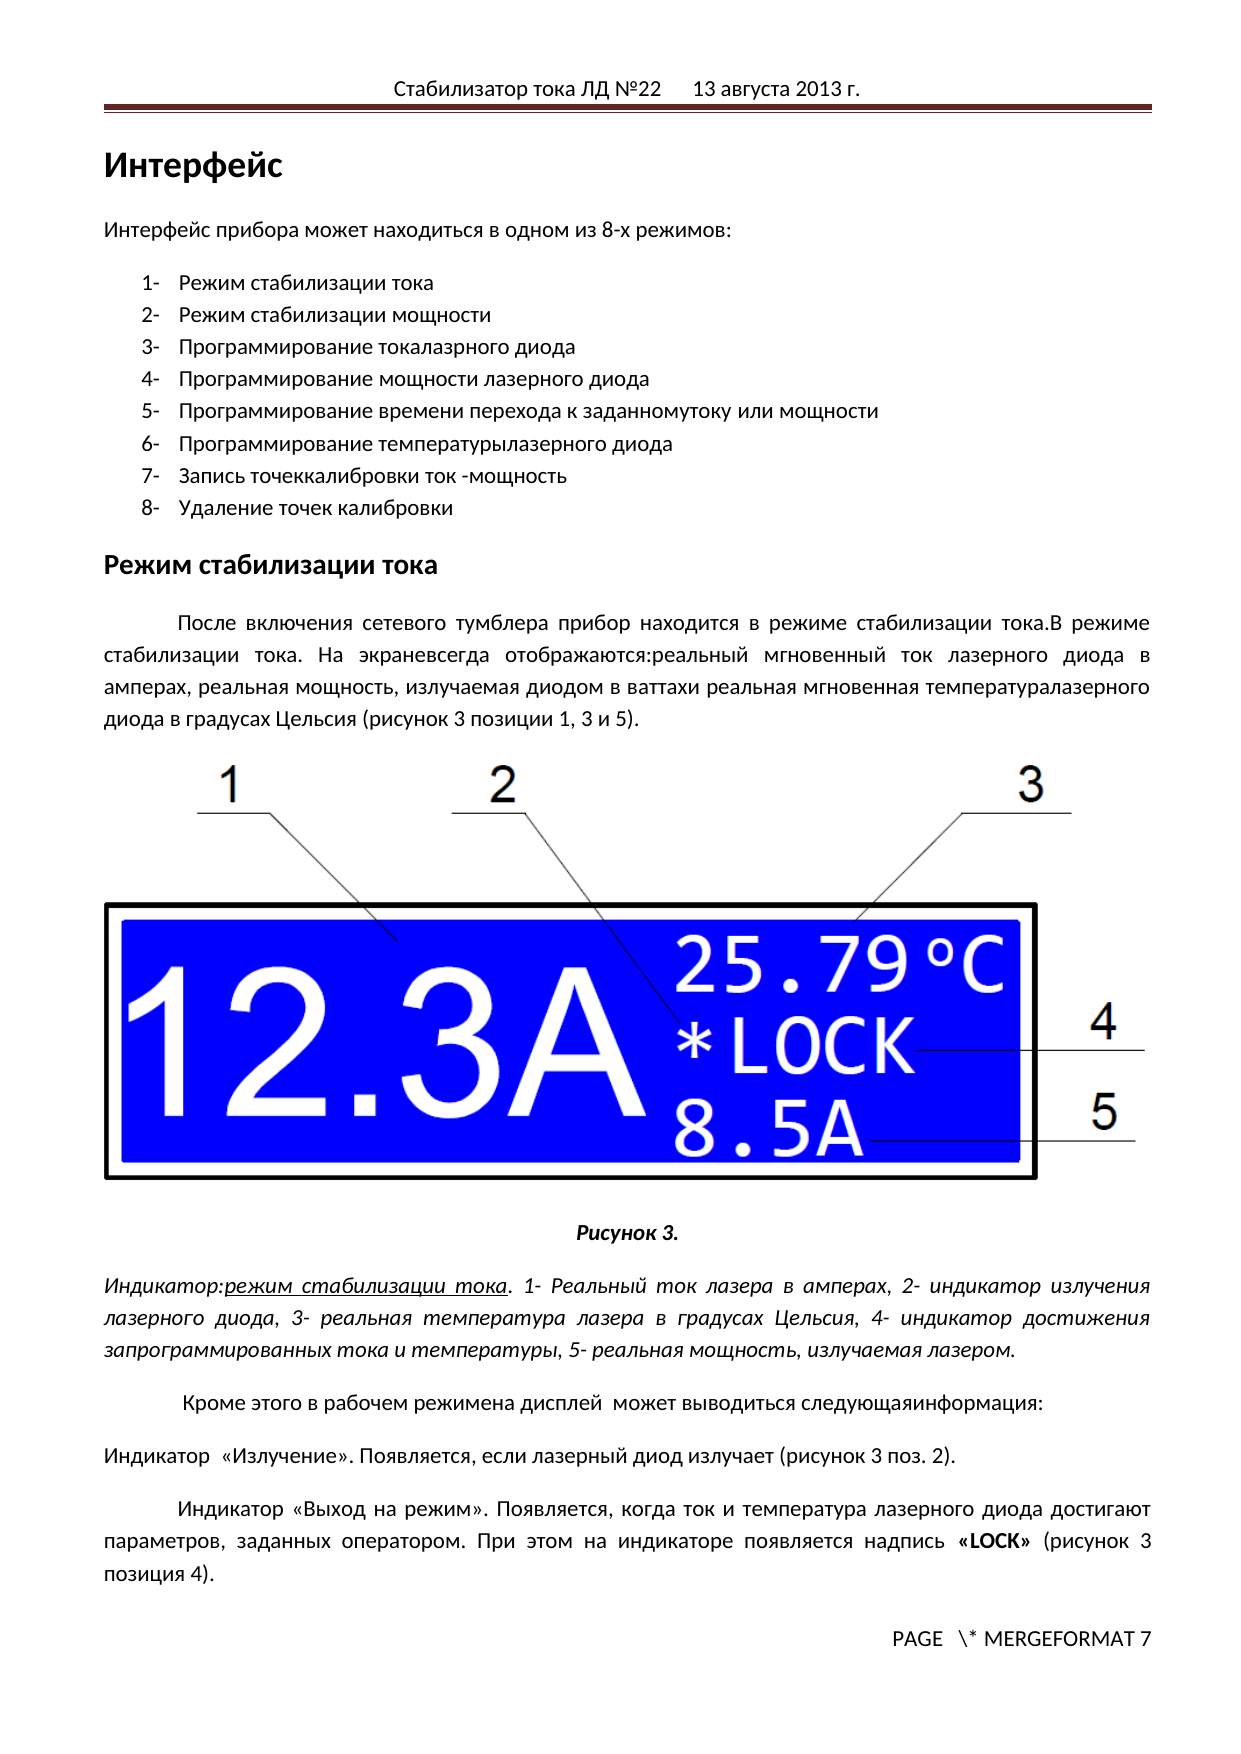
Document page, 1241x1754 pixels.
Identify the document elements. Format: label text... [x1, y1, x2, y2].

text Индикатор:режим стабилизации тока. 1- Реальный ток лазера в амперах, 2- индикатор излучения лазерного диода, 3- реальная температура лазера в градусах Цельсия, 4- индикатор достижения запрограммированных тока и температуры, 5- реальная мощность, излучаемая лазером. [103, 1271, 1152, 1363]
text Рисунок 3. [103, 1218, 1152, 1246]
text После включения сетевого тумблера прибор находится в режиме стабилизации тока.В режиме стабилизации тока. На экраневсегда отображаются:реальный мгновенный ток лазерного диода в амперах, реальная мощность, излучаемая диодом в ваттахи реальная мгновенная температуралазерного диода в градусах Цельсия (рисунок 3 позиции 1, 3 и 5). [103, 608, 1152, 732]
list Программирование мощности лазерного диода [141, 364, 1152, 392]
subtitle Интерфейс [103, 141, 1152, 187]
list Режим стабилизации тока [141, 268, 1152, 296]
text Кроме этого в рабочем режимена дисплей может выводиться следующаяинформация: [103, 1388, 1152, 1416]
list Удаление точек калибровки [141, 493, 1152, 521]
text Интерфейс прибора может находиться в одном из 8-х режимов: [103, 215, 1152, 243]
text Индикатор «Выход на режим». Появляется, когда ток и температура лазерного диода достигают параметров, заданных оператором. При этом на индикаторе появляется надпись «LOCK» (рисунок 3 позиция 4). [103, 1494, 1152, 1587]
list Программирование времени перехода к заданномутоку или мощности [141, 397, 1152, 424]
list Режим стабилизации мощности [141, 300, 1152, 328]
subtitle Режим стабилизации тока [103, 546, 1152, 582]
text Индикатор «Излучение». Появляется, если лазерный диод излучает (рисунок 3 поз. 2). [103, 1441, 1152, 1469]
list Программирование температурылазерного диода [141, 429, 1152, 457]
list Запись точеккалибровки ток -мощность [141, 461, 1152, 489]
list Программирование токалазрного диода [141, 332, 1152, 360]
